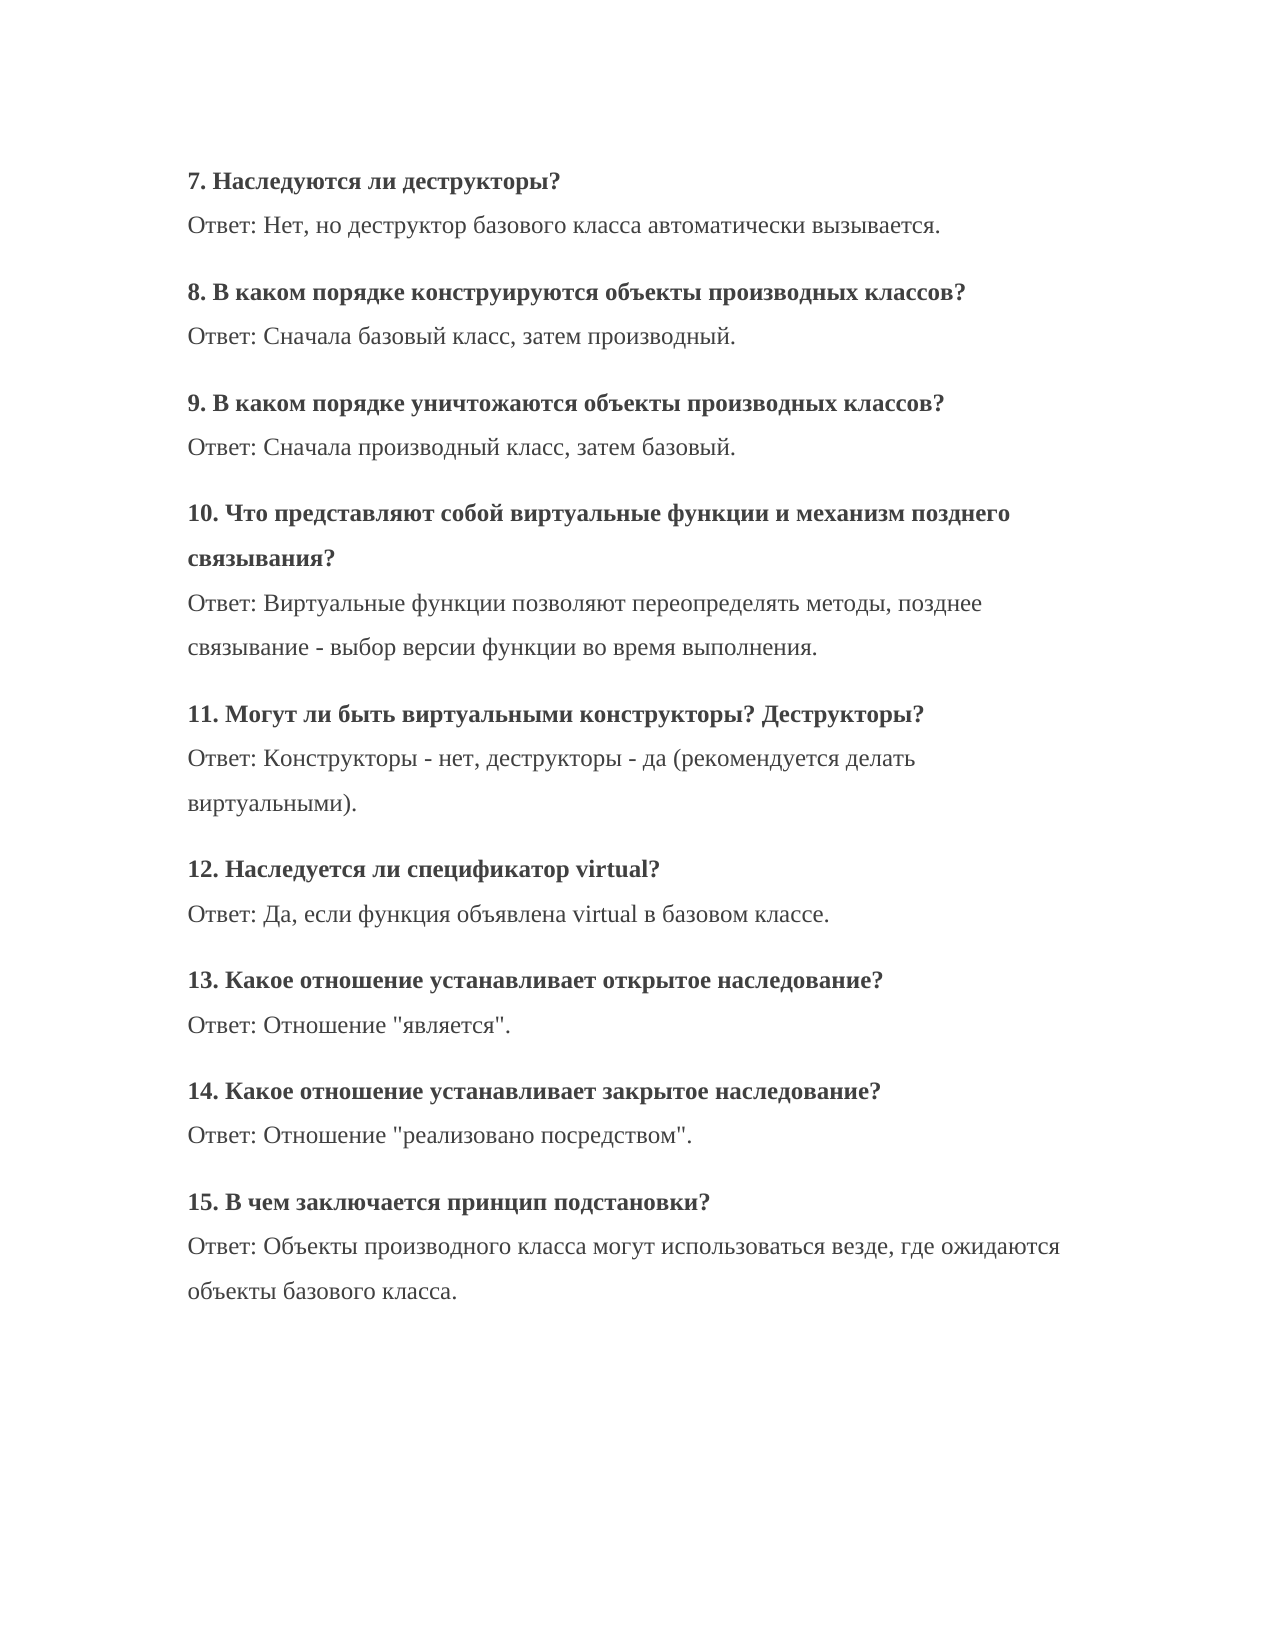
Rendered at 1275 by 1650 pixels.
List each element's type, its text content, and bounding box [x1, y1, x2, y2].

text 14. Какое отношение устанавливает закрытое наследование? Ответ: Отношение "реализовано посредством". [187, 1060, 1088, 1149]
text 11. Могут ли быть виртуальными конструкторы? Деструкторы? Ответ: Конструкторы - нет, деструкторы - да (рекомендуется делать виртуальными). [187, 683, 1088, 817]
text 8. В каком порядке конструируются объекты производных классов? Ответ: Сначала базовый класс, затем производный. [187, 261, 1088, 350]
text 10. Что представляют собой виртуальные функции и механизм позднего связывания? Ответ: Виртуальные функции позволяют переопределять методы, позднее связывание - выбор версии функции во время выполнения. [187, 482, 1088, 661]
text 13. Какое отношение устанавливает открытое наследование? Ответ: Отношение "является". [187, 949, 1088, 1038]
text 7. Наследуются ли деструкторы? Ответ: Нет, но деструктор базового класса автоматически вызывается. [187, 150, 1088, 239]
text 15. В чем заключается принцип подстановки? Ответ: Объекты производного класса могут использоваться везде, где ожидаются объекты базового класса. [187, 1171, 1088, 1305]
text 12. Наследуется ли спецификатор virtual? Ответ: Да, если функция объявлена virtual в базовом классе. [187, 838, 1088, 928]
text 9. В каком порядке уничтожаются объекты производных классов? Ответ: Сначала производный класс, затем базовый. [187, 372, 1088, 461]
